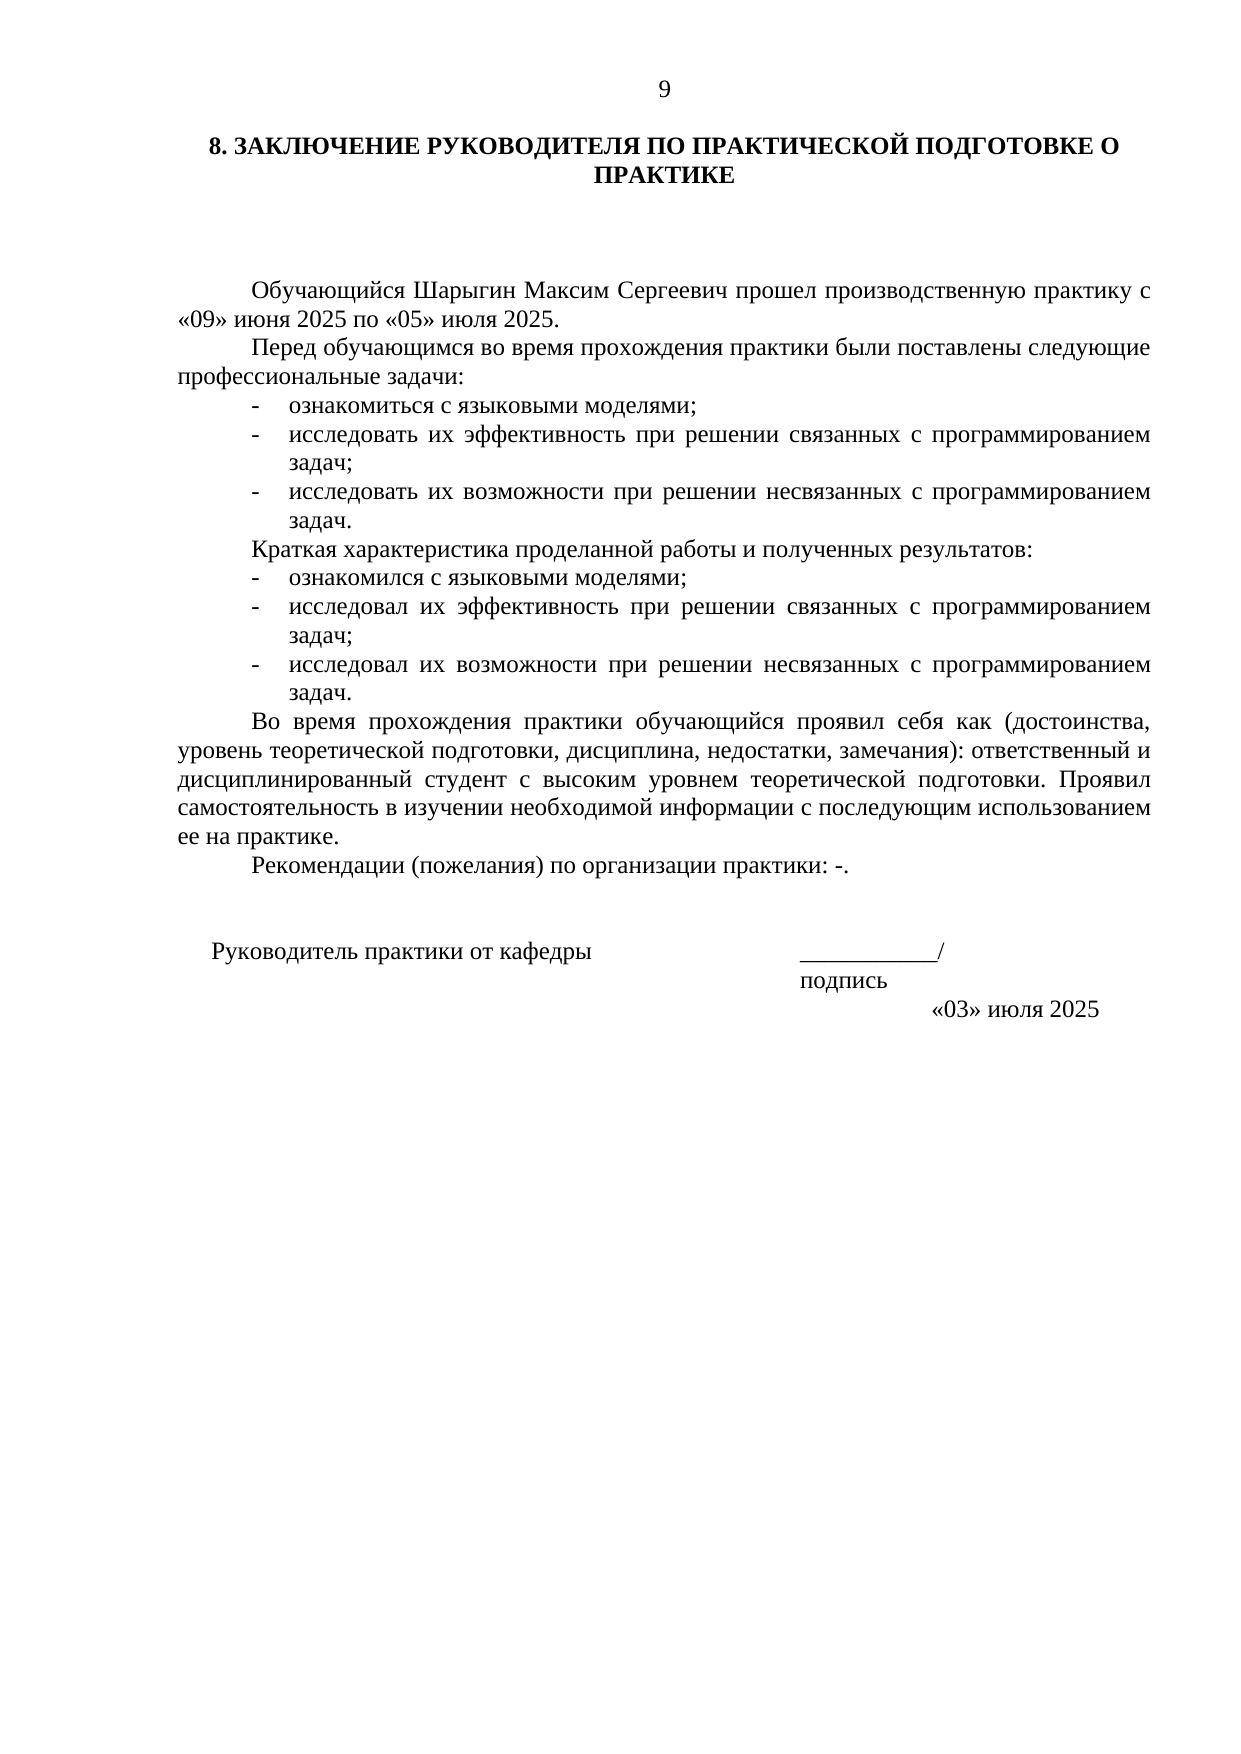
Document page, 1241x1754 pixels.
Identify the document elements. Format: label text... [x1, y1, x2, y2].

text Рекомендации (пожелания) по организации практики: -. [177, 850, 1152, 879]
text Краткая характеристика проделанной работы и полученных результатов: [177, 534, 1152, 562]
list исследовать их возможности при решении несвязанных с программированием задач. [251, 476, 1152, 534]
table_header [938, 908, 956, 1023]
list исследовал их эффективность при решении связанных с программированием задач; [251, 591, 1152, 649]
list исследовал их возможности при решении несвязанных с программированием задач. [251, 649, 1152, 706]
text 8. ЗАКЛЮЧЕНИЕ РУКОВОДИТЕЛЯ ПО ПРАКТИЧЕСКОЙ ПОДГОТОВКЕ О ПРАКТИКЕ [177, 131, 1152, 189]
text Обучающийся Шарыгин Максим Сергеевич прошел производственную практику с «09» июня 2025 по «05» июля 2025. [177, 275, 1152, 332]
text Во время прохождения практики обучающийся проявил себя как (достоинства, уровень теоретической подготовки, дисциплина, недостатки, замечания): ответственный и дисциплинированный студент с высоким уровнем теоретической подготовки. Проявил самостоятельность в изучении необходимой информации с последующим использованием ее на практике. [177, 706, 1152, 850]
table_header [189, 908, 938, 1023]
list ознакомился с языковыми моделями; [251, 562, 1152, 591]
text Перед обучающимся во время прохождения практики были поставлены следующие профессиональные задачи: [177, 332, 1152, 390]
list исследовать их эффективность при решении связанных с программированием задач; [251, 419, 1152, 476]
list ознакомиться с языковыми моделями; [251, 390, 1152, 419]
